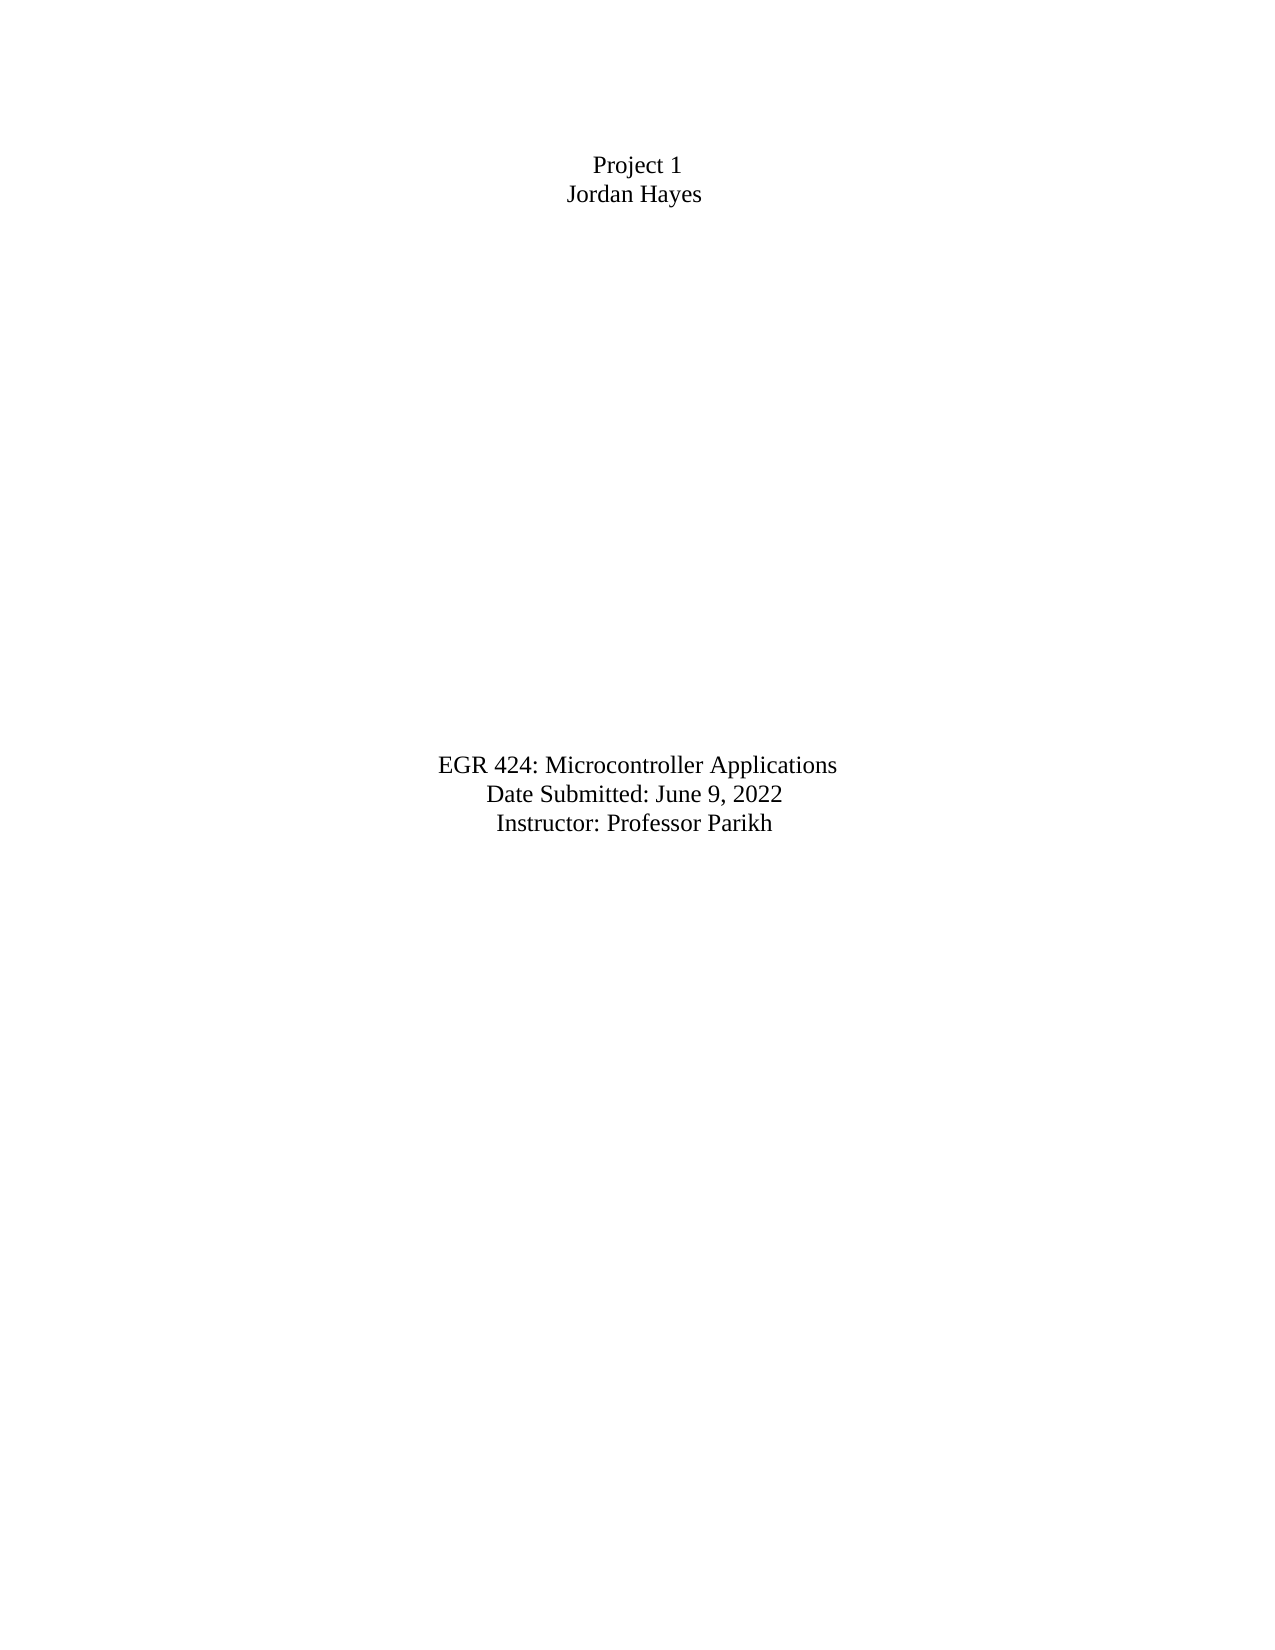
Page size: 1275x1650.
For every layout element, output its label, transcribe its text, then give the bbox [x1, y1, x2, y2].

text Jordan Hayes [150, 179, 1125, 207]
text Project 1 [150, 150, 1125, 179]
text Date Submitted: June 9, 2022 [150, 779, 1125, 808]
text Instructor: Professor Parikh [150, 808, 1125, 837]
text EGR 424: Microcontroller Applications [150, 751, 1125, 779]
